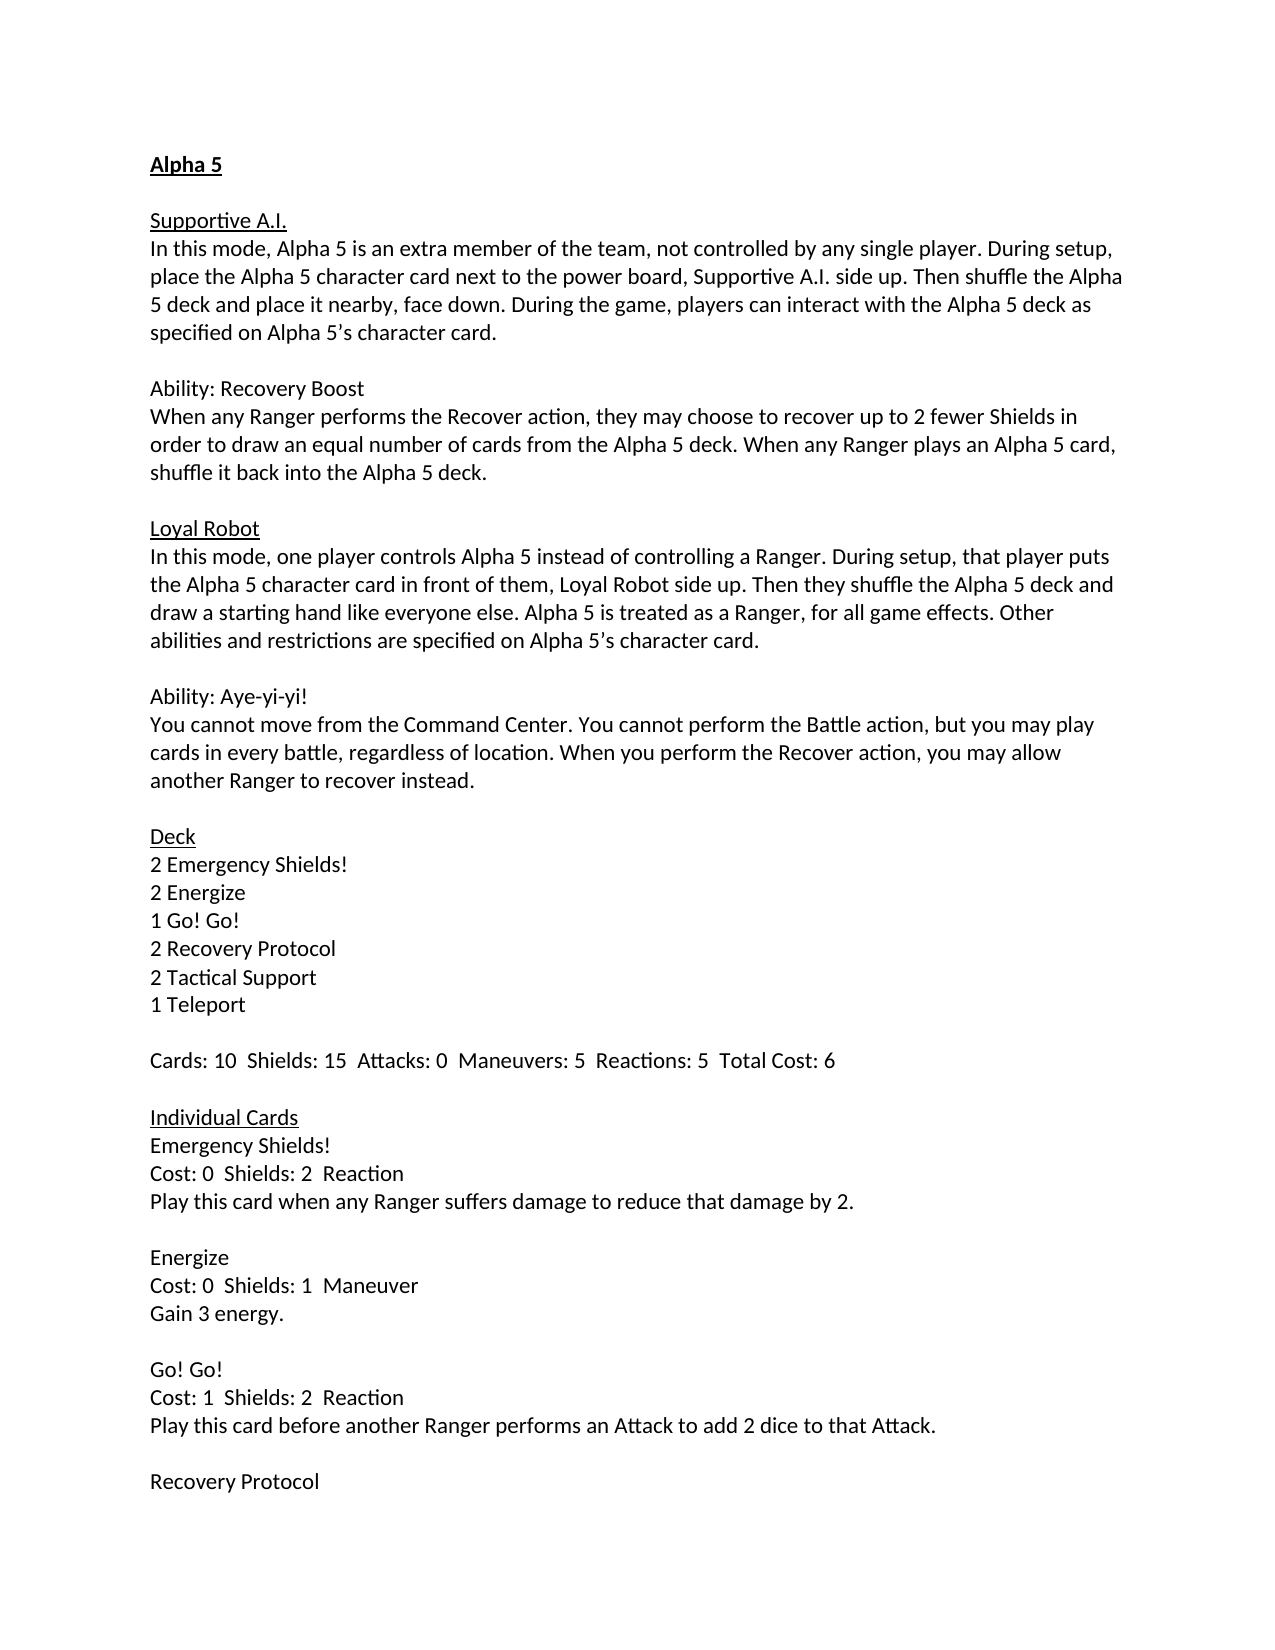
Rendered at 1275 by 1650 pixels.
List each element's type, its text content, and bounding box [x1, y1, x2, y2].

text 1 Go! Go! [150, 907, 1125, 934]
text You cannot move from the Command Center. You cannot perform the Battle action, but you may play cards in every battle, regardless of location. When you perform the Recover action, you may allow another Ranger to recover instead. [150, 710, 1125, 794]
text 2 Energize [150, 878, 1125, 907]
text Go! Go! [150, 1355, 1125, 1383]
text Play this card when any Ranger suffers damage to reduce that damage by 2. [150, 1187, 1125, 1215]
text Emergency Shields! [150, 1131, 1125, 1159]
text When any Ranger performs the Recover action, they may choose to recover up to 2 fewer Shields in order to draw an equal number of cards from the Alpha 5 deck. When any Ranger plays an Alpha 5 card, shuffle it back into the Alpha 5 deck. [150, 402, 1125, 486]
text 2 Emergency Shields! [150, 851, 1125, 878]
text In this mode, Alpha 5 is an extra member of the team, not controlled by any single player. During setup, place the Alpha 5 character card next to the power board, Supportive A.I. side up. Then shuffle the Alpha 5 deck and place it nearby, face down. During the game, players can interact with the Alpha 5 deck as specified on Alpha 5’s character card. [150, 234, 1125, 346]
text Deck [150, 822, 1125, 851]
text 2 Tactical Support [150, 963, 1125, 991]
text Energize [150, 1243, 1125, 1271]
text Cost: 0 Shields: 1 Maneuver [150, 1271, 1125, 1299]
text Ability: Recovery Boost [150, 374, 1125, 402]
text Individual Cards [150, 1103, 1125, 1131]
text Cards: 10 Shields: 15 Attacks: 0 Maneuvers: 5 Reactions: 5 Total Cost: 6 [150, 1047, 1125, 1075]
text Ability: Aye-yi-yi! [150, 682, 1125, 710]
text 2 Recovery Protocol [150, 934, 1125, 963]
text Play this card before another Ranger performs an Attack to add 2 dice to that Attack. [150, 1411, 1125, 1439]
text Recovery Protocol [150, 1467, 1125, 1495]
text Alpha 5 [150, 150, 1125, 178]
text In this mode, one player controls Alpha 5 instead of controlling a Ranger. During setup, that player puts the Alpha 5 character card in front of them, Loyal Robot side up. Then they shuffle the Alpha 5 deck and draw a starting hand like everyone else. Alpha 5 is treated as a Ranger, for all game effects. Other abilities and restrictions are specified on Alpha 5’s character card. [150, 542, 1125, 654]
text Cost: 0 Shields: 2 Reaction [150, 1159, 1125, 1187]
text 1 Teleport [150, 991, 1125, 1019]
text Loyal Robot [150, 514, 1125, 542]
text Supportive A.I. [150, 206, 1125, 234]
text Gain 3 energy. [150, 1299, 1125, 1327]
text Cost: 1 Shields: 2 Reaction [150, 1383, 1125, 1411]
